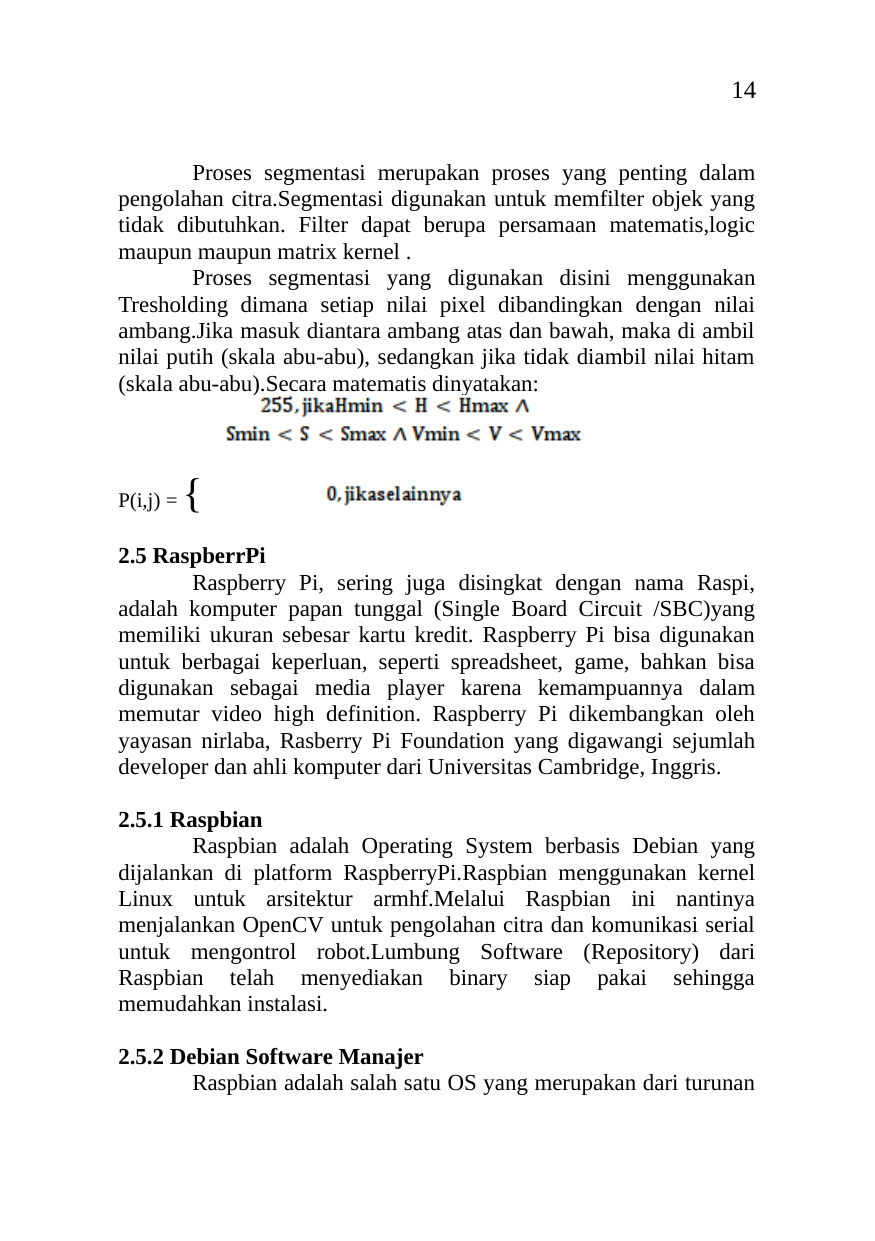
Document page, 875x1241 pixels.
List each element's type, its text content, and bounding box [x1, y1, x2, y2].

text Raspbian adalah Operating System berbasis Debian yang dijalankan di platform RaspberryPi.Raspbian menggunakan kernel Linux untuk arsitektur armhf.Melalui Raspbian ini nantinya menjalankan OpenCV untuk pengolahan citra dan komunikasi serial untuk mengontrol robot.Lumbung Software (Repository) dari Raspbian telah menyediakan binary siap pakai sehingga memudahkan instalasi. [118, 832, 756, 1017]
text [118, 1069, 756, 1096]
text 2.5.1 Raspbian [118, 806, 756, 832]
text 2.5.2 Debian Software Manajer [118, 1043, 756, 1069]
text 2.5 RaspberrPi [118, 542, 756, 569]
picture [207, 395, 582, 507]
text Proses segmentasi merupakan proses yang penting dalam pengolahan citra.Segmentasi digunakan untuk memfilter objek yang tidak dibutuhkan. Filter dapat berupa persamaan matematis,logic maupun maupun matrix kernel . [118, 159, 756, 264]
text Proses segmentasi yang digunakan disini menggunakan Tresholding dimana setiap nilai pixel dibandingkan dengan nilai ambang.Jika masuk diantara ambang atas dan bawah, maka di ambil nilai putih (skala abu-abu), sedangkan jika tidak diambil nilai hitam (skala abu-abu).Secara matematis dinyatakan: [118, 264, 756, 396]
text Raspberry Pi, sering juga disingkat dengan nama Raspi, adalah komputer papan tunggal (Single Board Circuit /SBC)yang memiliki ukuran sebesar kartu kredit. Raspberry Pi bisa digunakan untuk berbagai keperluan, seperti spreadsheet, game, bahkan bisa digunakan sebagai media player karena kemampuannya dalam memutar video high definition. Raspberry Pi dikembangkan oleh yayasan nirlaba, Rasberry Pi Foundation yang digawangi sejumlah developer dan ahli komputer dari Universitas Cambridge, Inggris. [118, 569, 756, 779]
